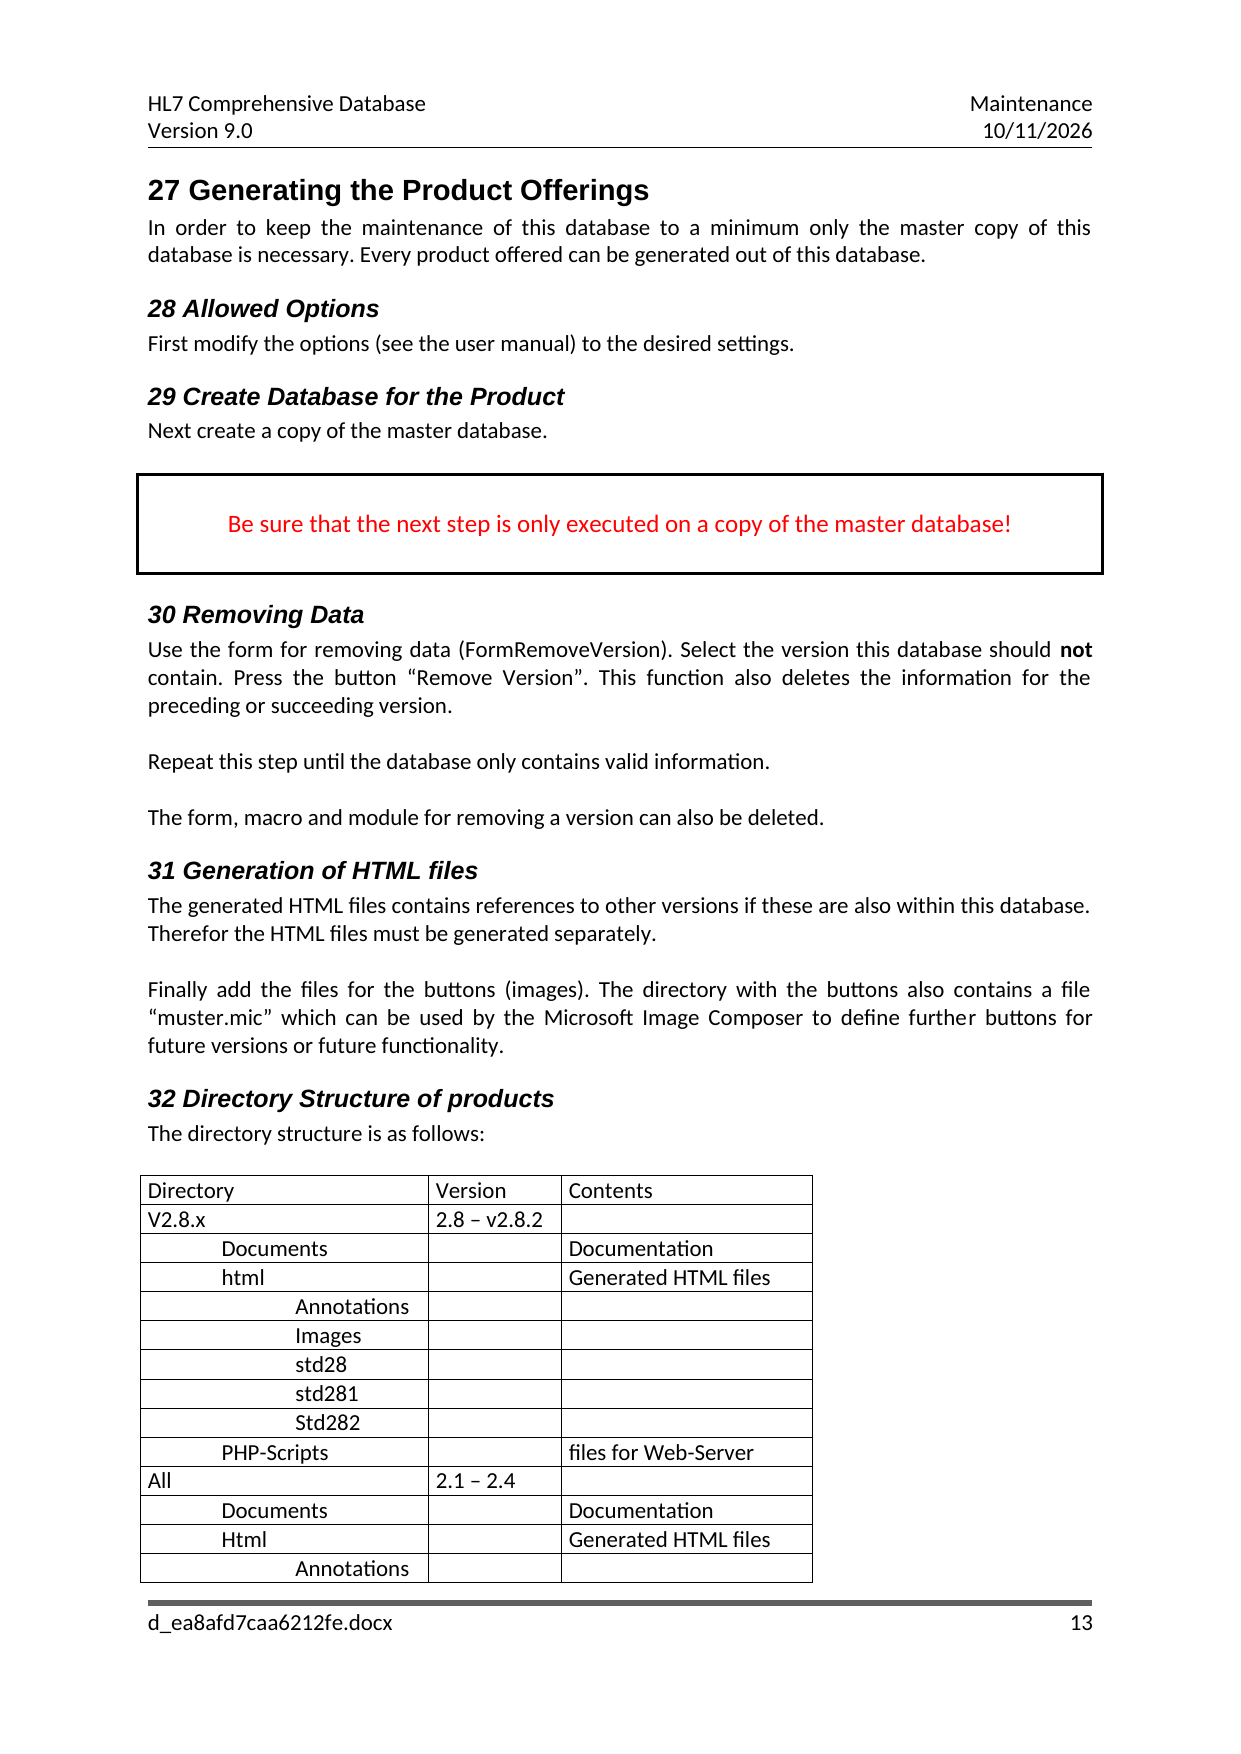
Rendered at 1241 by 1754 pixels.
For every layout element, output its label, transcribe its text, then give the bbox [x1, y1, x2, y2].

table_cell PHP-Scripts [141, 1438, 428, 1466]
table_cell std281 [141, 1380, 428, 1407]
table_cell [562, 1321, 812, 1349]
text In order to keep the maintenance of this database to a minimum only the master copy of this database is necessary. Every product offered can be generated out of this database. [148, 213, 1092, 269]
table_cell Documents [141, 1496, 428, 1524]
text First modify the options (see the user manual) to the desired settings. [148, 329, 1092, 357]
table_cell All [141, 1467, 428, 1495]
table_header Version [429, 1176, 561, 1204]
table_cell [429, 1438, 561, 1466]
subtitle Create Database for the Product [148, 382, 1092, 410]
table_cell [562, 1350, 812, 1378]
table_cell 2.8 – v2.8.2 [429, 1205, 561, 1233]
table_header Contents [562, 1176, 812, 1204]
table_cell files for Web-Server [562, 1438, 812, 1466]
table_cell std28 [141, 1350, 428, 1378]
table_cell Annotations [141, 1292, 428, 1320]
table_cell [429, 1292, 561, 1320]
table_cell [429, 1554, 561, 1582]
text The generated HTML files contains references to other versions if these are also within this database. Therefor the HTML files must be generated separately. [148, 891, 1092, 947]
table_cell V2.8.x [141, 1205, 428, 1233]
text Repeat this step until the database only contains valid information. [148, 747, 1092, 775]
table_cell Generated HTML files [562, 1263, 812, 1291]
table_cell Documentation [562, 1496, 812, 1524]
table_cell [429, 1234, 561, 1262]
table_cell [562, 1554, 812, 1582]
table_cell [429, 1380, 561, 1407]
table_cell [429, 1263, 561, 1291]
table_cell [429, 1525, 561, 1553]
table_cell [562, 1292, 812, 1320]
subtitle Generating the Product Offerings [148, 173, 1092, 206]
text Use the form for removing data (FormRemoveVersion). Select the version this database should not contain. Press the button “Remove Version”. This function also deletes the information for the preceding or succeeding version. [148, 635, 1092, 719]
table_cell Documents [141, 1234, 428, 1262]
subtitle Directory Structure of products [148, 1084, 1092, 1113]
subtitle Removing Data [148, 600, 1092, 628]
subtitle Allowed Options [148, 294, 1092, 322]
table_cell html [141, 1263, 428, 1291]
subtitle Generation of HTML files [148, 856, 1092, 884]
table_cell Annotations [141, 1554, 428, 1582]
table_cell Generated HTML files [562, 1525, 812, 1553]
table_cell [562, 1409, 812, 1437]
text The form, macro and module for removing a version can also be deleted. [148, 803, 1092, 831]
text Finally add the files for the buttons (images). The directory with the buttons also contains a file “muster.mic” which can be used by the Microsoft Image Composer to define further buttons for future versions or future functionality. [148, 975, 1092, 1059]
text Next create a copy of the master database. [148, 417, 1092, 445]
table_cell Html [141, 1525, 428, 1553]
table_cell [562, 1380, 812, 1407]
table_cell [562, 1205, 812, 1233]
table_cell Std282 [141, 1409, 428, 1437]
table_cell [429, 1409, 561, 1437]
text The directory structure is as follows: [148, 1119, 1092, 1147]
text Be sure that the next step is only executed on a copy of the master database! [139, 476, 1101, 572]
table_cell Documentation [562, 1234, 812, 1262]
table_cell Images [141, 1321, 428, 1349]
table_cell [562, 1467, 812, 1495]
table_cell 2.1 – 2.4 [429, 1467, 561, 1495]
table_cell [429, 1350, 561, 1378]
table_cell [429, 1496, 561, 1524]
table_header Directory [141, 1176, 428, 1204]
table_cell [429, 1321, 561, 1349]
